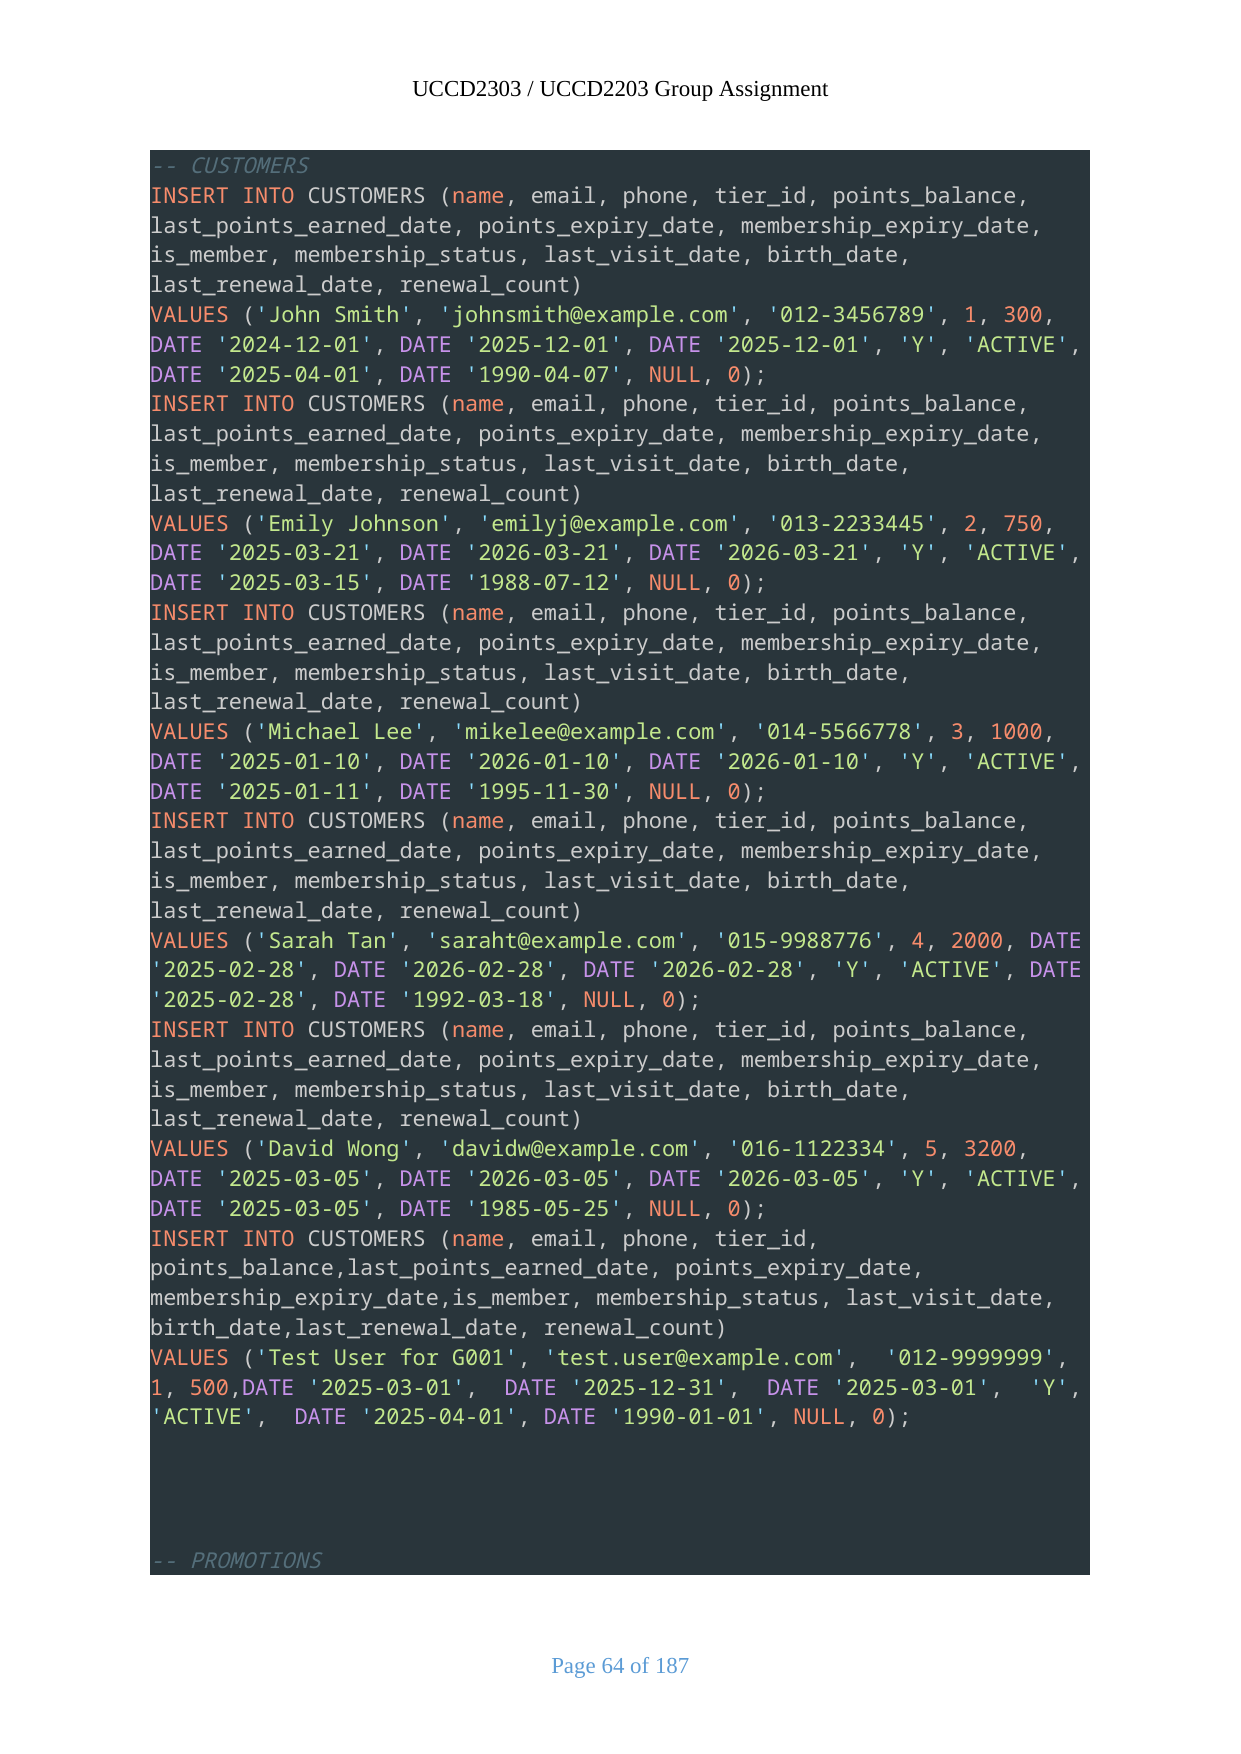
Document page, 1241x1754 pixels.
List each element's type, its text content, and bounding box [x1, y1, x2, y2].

text -- PROMOTIONS [150, 1545, 1090, 1575]
text INSERT INTO CUSTOMERS (name, email, phone, tier_id, points_balance, last_points_earned_date, points_expiry_date, membership_expiry_date, is_member, membership_status, last_visit_date, birth_date, last_renewal_date, renewal_count) [150, 597, 1090, 716]
text VALUES ('Emily Johnson', 'emilyj@example.com', '013-2233445', 2, 750, DATE '2025-03-21', DATE '2026-03-21', DATE '2026-03-21', 'Y', 'ACTIVE', DATE '2025-03-15', DATE '1988-07-12', NULL, 0); [150, 507, 1090, 597]
text -- CUSTOMERS [150, 150, 1090, 180]
text INSERT INTO CUSTOMERS (name, email, phone, tier_id, points_balance, last_points_earned_date, points_expiry_date, membership_expiry_date, is_member, membership_status, last_visit_date, birth_date, last_renewal_date, renewal_count) [150, 805, 1090, 924]
text INSERT INTO CUSTOMERS (name, email, phone, tier_id, points_balance, last_points_earned_date, points_expiry_date, membership_expiry_date, is_member, membership_status, last_visit_date, birth_date, last_renewal_date, renewal_count) [150, 1014, 1090, 1133]
text VALUES ('Michael Lee', 'mikelee@example.com', '014-5566778', 3, 1000, DATE '2025-01-10', DATE '2026-01-10', DATE '2026-01-10', 'Y', 'ACTIVE', DATE '2025-01-11', DATE '1995-11-30', NULL, 0); [150, 716, 1090, 805]
text INSERT INTO CUSTOMERS (name, email, phone, tier_id, points_balance,last_points_earned_date, points_expiry_date, membership_expiry_date,is_member, membership_status, last_visit_date, birth_date,last_renewal_date, renewal_count) [150, 1222, 1090, 1342]
text INSERT INTO CUSTOMERS (name, email, phone, tier_id, points_balance, last_points_earned_date, points_expiry_date, membership_expiry_date, is_member, membership_status, last_visit_date, birth_date, last_renewal_date, renewal_count) [150, 388, 1090, 507]
text VALUES ('David Wong', 'davidw@example.com', '016-1122334', 5, 3200, DATE '2025-03-05', DATE '2026-03-05', DATE '2026-03-05', 'Y', 'ACTIVE', DATE '2025-03-05', DATE '1985-05-25', NULL, 0); [150, 1133, 1090, 1222]
text VALUES ('Test User for G001', 'test.user@example.com', '012-9999999', 1, 500,DATE '2025-03-01', DATE '2025-12-31', DATE '2025-03-01', 'Y', 'ACTIVE', DATE '2025-04-01', DATE '1990-01-01', NULL, 0); [150, 1342, 1090, 1431]
text VALUES ('John Smith', 'johnsmith@example.com', '012-3456789', 1, 300, DATE '2024-12-01', DATE '2025-12-01', DATE '2025-12-01', 'Y', 'ACTIVE', DATE '2025-04-01', DATE '1990-04-07', NULL, 0); [150, 299, 1090, 388]
text VALUES ('Sarah Tan', 'saraht@example.com', '015-9988776', 4, 2000, DATE '2025-02-28', DATE '2026-02-28', DATE '2026-02-28', 'Y', 'ACTIVE', DATE '2025-02-28', DATE '1992-03-18', NULL, 0); [150, 924, 1090, 1014]
text INSERT INTO CUSTOMERS (name, email, phone, tier_id, points_balance, last_points_earned_date, points_expiry_date, membership_expiry_date, is_member, membership_status, last_visit_date, birth_date, last_renewal_date, renewal_count) [150, 180, 1090, 299]
